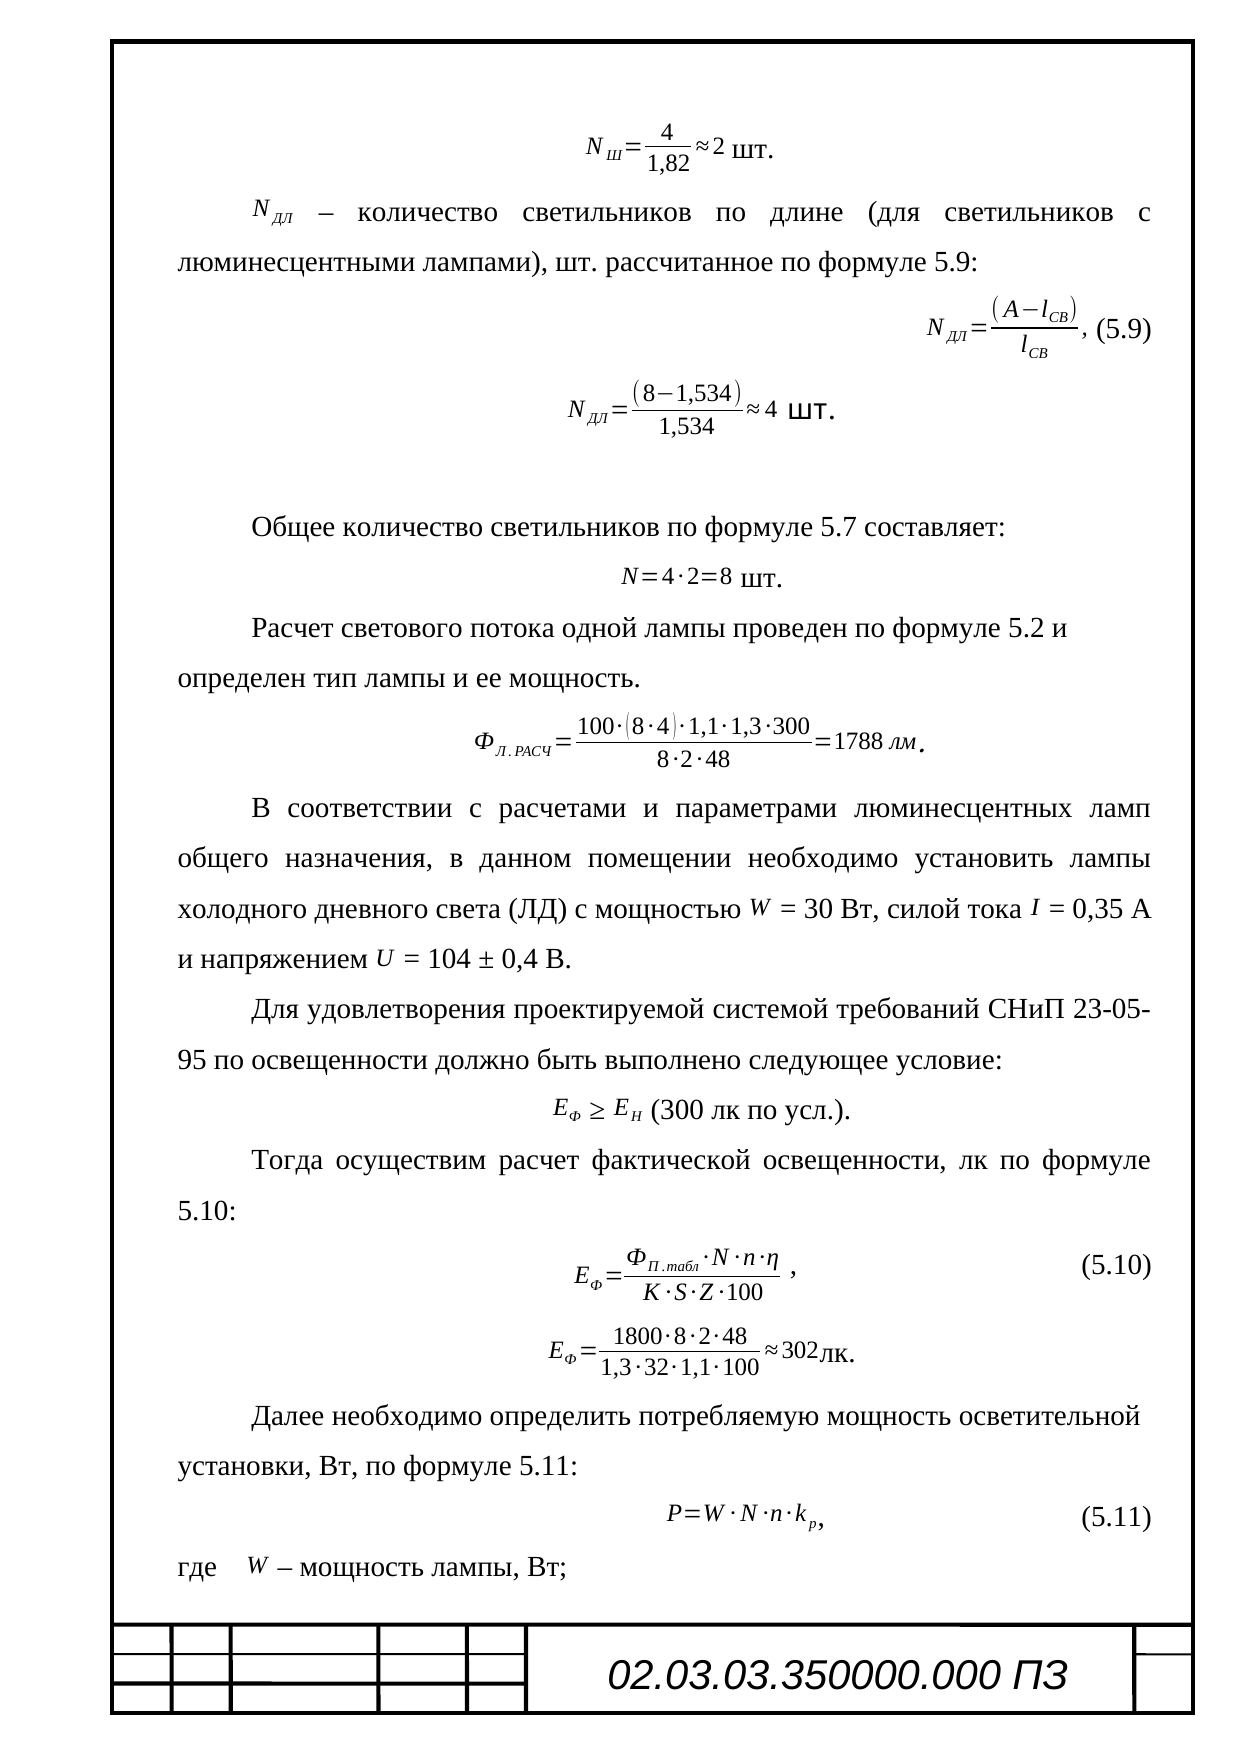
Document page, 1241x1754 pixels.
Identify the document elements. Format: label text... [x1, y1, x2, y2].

text шт. [177, 560, 1152, 593]
text где – мощность лампы, Вт; [177, 1549, 1152, 1583]
text Для удовлетворения проектируемой системой требований СНиП 23-05-95 по освещенности должно быть выполнено следующее условие: [177, 991, 1152, 1075]
text , (5.10) [177, 1243, 1152, 1306]
text Тогда осуществим расчет фактической освещенности, лк по формуле 5.10: [177, 1142, 1152, 1226]
text . [177, 711, 1152, 773]
text Далее необходимо определить потребляемую мощность осветительной установки, Вт, по формуле 5.11: [177, 1398, 1152, 1482]
text , (5.11) [177, 1499, 1152, 1532]
text шт. [177, 378, 1152, 439]
text шт. [177, 118, 1152, 177]
text ≥ (300 лк по усл.). [177, 1092, 1152, 1126]
text В соответствии с расчетами и параметрами люминесцентных ламп общего назначения, в данном помещении необходимо установить лампы холодного дневного света (ЛД) с мощностью = 30 Вт, силой тока = 0,35 А и напряжением = 104 ± 0,4 В. [177, 790, 1152, 975]
text Общее количество светильников по формуле 5.7 составляет: [177, 509, 1152, 543]
text Расчет светового потока одной лампы проведен по формуле 5.2 и определен тип лампы и ее мощность. [177, 610, 1152, 694]
text – количество светильников по длине (для светильников с люминесцентными лампами), шт. рассчитанное по формуле 5.9: [177, 194, 1152, 278]
text (5.9) [177, 294, 1152, 361]
text лк. [177, 1322, 1152, 1381]
